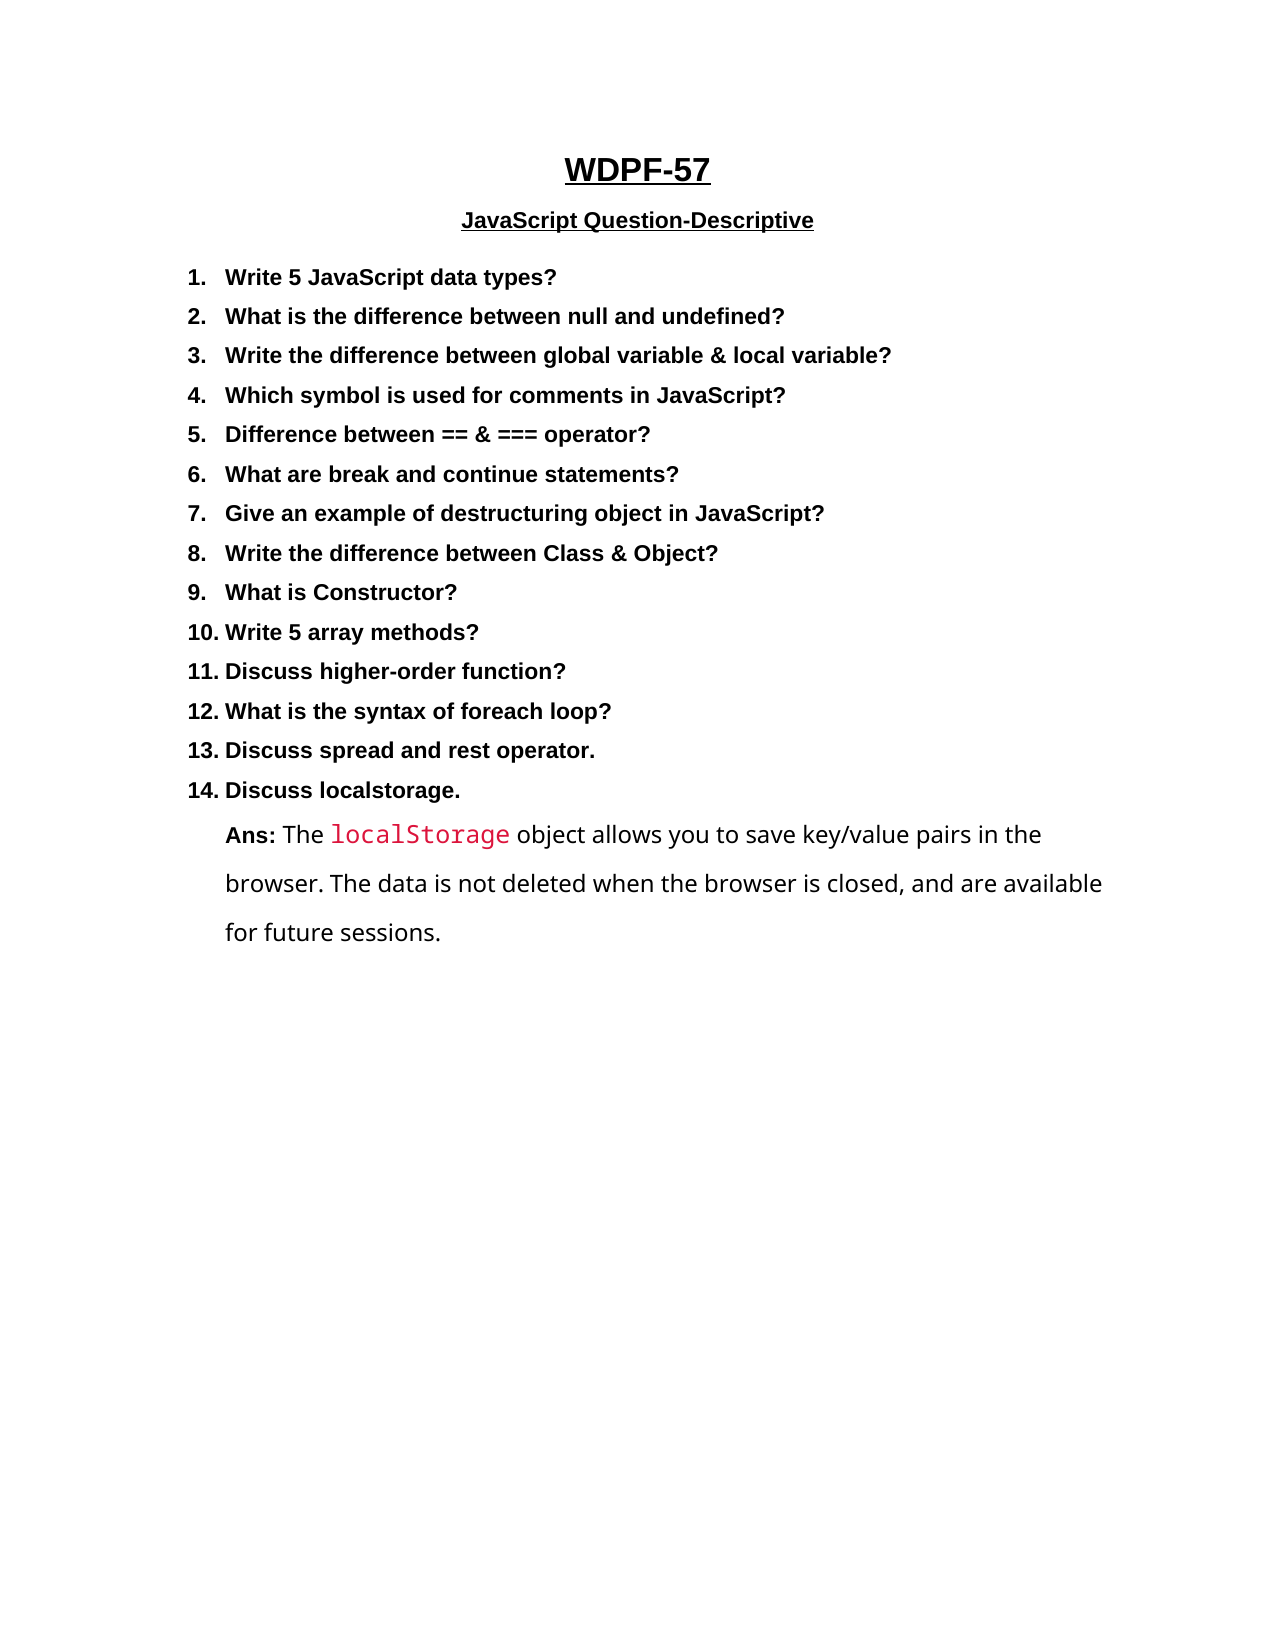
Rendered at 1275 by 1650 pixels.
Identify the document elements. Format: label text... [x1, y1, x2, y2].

list Discuss localstorage. [187, 777, 1125, 803]
list Which symbol is used for comments in JavaScript? [187, 382, 1125, 408]
list Write 5 array methods? [187, 619, 1125, 645]
text WDPF-57 [150, 150, 1125, 188]
list Discuss higher-order function? [552, 658, 1125, 685]
list What is the difference between null and undefined? [771, 303, 1125, 329]
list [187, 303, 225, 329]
list Give an example of destructuring object in JavaScript? [695, 500, 1125, 527]
list Write the difference between Class & Object? [187, 540, 1125, 566]
list What is Constructor? [187, 579, 1125, 606]
list Discuss higher-order function? [187, 658, 319, 685]
list Write 5 JavaScript data types? [187, 263, 1125, 290]
list Difference between == & === operator? [187, 421, 1125, 448]
list What is the syntax of foreach loop? [187, 698, 1125, 724]
list Write the difference between global variable & local variable? [187, 342, 1125, 369]
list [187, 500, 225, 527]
list What are break and continue statements? [187, 461, 1125, 487]
text JavaScript Question-Descriptive [150, 207, 1125, 234]
list Ans: The localStorage object allows you to save key/value pairs in the browser. The data is not deleted when the browser is closed, and are available for future sessions. [225, 816, 1125, 948]
list Discuss spread and rest operator. [187, 737, 1125, 764]
